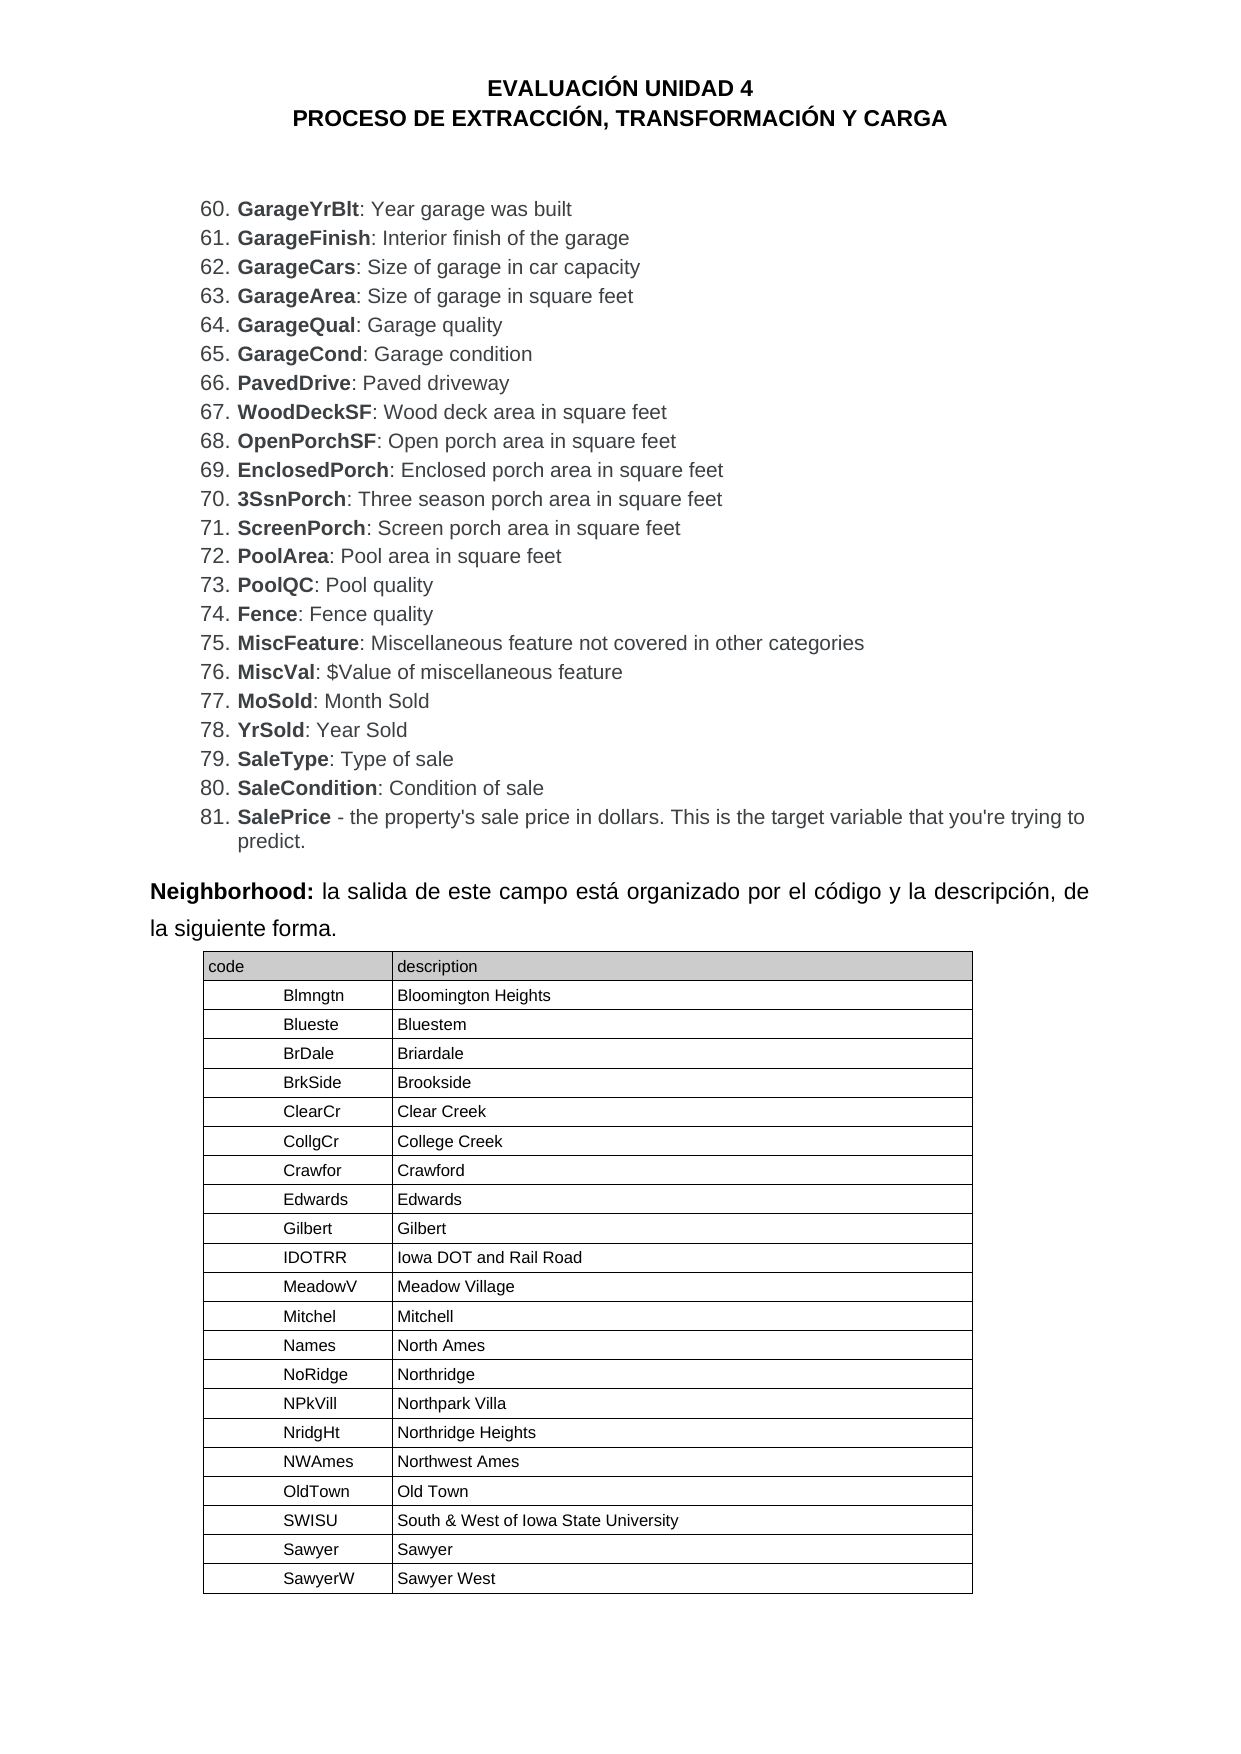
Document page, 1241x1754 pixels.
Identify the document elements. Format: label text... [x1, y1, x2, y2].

list SaleType: Type of sale [200, 746, 1090, 771]
list PavedDrive: Paved driveway [200, 369, 1090, 395]
table_cell Mitchel [204, 1302, 392, 1330]
table_cell Crawford [393, 1156, 972, 1184]
table_cell Sawyer [204, 1535, 392, 1563]
table_cell South & West of Iowa State University [393, 1506, 972, 1534]
table_cell Old Town [393, 1477, 972, 1505]
list GarageCars: Size of garage in car capacity [200, 254, 1090, 279]
table_cell ClearCr [204, 1098, 392, 1126]
table_cell Briardale [393, 1039, 972, 1067]
table_cell Sawyer [393, 1535, 972, 1563]
list EnclosedPorch: Enclosed porch area in square feet [200, 456, 1090, 482]
table_cell NPkVill [204, 1389, 392, 1417]
table_cell BrDale [204, 1039, 392, 1067]
table_header description [393, 952, 972, 980]
text Neighborhood: la salida de este campo está organizado por el código y la descripción, de la siguiente forma. [150, 878, 1090, 941]
table_cell NWAmes [204, 1448, 392, 1476]
list OpenPorchSF: Open porch area in square feet [200, 427, 1090, 453]
table_cell Meadow Village [393, 1273, 972, 1301]
list GarageFinish: Interior finish of the garage [200, 225, 1090, 250]
table_cell Gilbert [393, 1214, 972, 1242]
table_cell NridgHt [204, 1419, 392, 1447]
table_cell Mitchell [393, 1302, 972, 1330]
table_cell Edwards [393, 1185, 972, 1213]
list GarageCond: Garage condition [200, 341, 1090, 366]
table_cell Gilbert [204, 1214, 392, 1242]
list MoSold: Month Sold [200, 688, 1090, 713]
table_cell SWISU [204, 1506, 392, 1534]
table_cell NoRidge [204, 1360, 392, 1388]
list PoolArea: Pool area in square feet [200, 543, 1090, 568]
list PoolQC: Pool quality [200, 572, 1090, 597]
table_cell SawyerW [204, 1564, 392, 1592]
table_cell Crawfor [204, 1156, 392, 1184]
table_cell Sawyer West [393, 1564, 972, 1592]
list MiscFeature: Miscellaneous feature not covered in other categories [200, 630, 1090, 655]
table_cell Bluestem [393, 1010, 972, 1038]
table_cell Blmngtn [204, 981, 392, 1009]
table_cell Blueste [204, 1010, 392, 1038]
list GarageQual: Garage quality [200, 312, 1090, 337]
table_cell MeadowV [204, 1273, 392, 1301]
list WoodDeckSF: Wood deck area in square feet [200, 398, 1090, 424]
table_cell Northridge Heights [393, 1419, 972, 1447]
table_cell OldTown [204, 1477, 392, 1505]
table_cell College Creek [393, 1127, 972, 1155]
list 3SsnPorch: Three season porch area in square feet [200, 485, 1090, 511]
list GarageArea: Size of garage in square feet [200, 283, 1090, 308]
table_cell CollgCr [204, 1127, 392, 1155]
list SaleCondition: Condition of sale [200, 775, 1090, 800]
table_cell Brookside [393, 1069, 972, 1097]
table_cell IDOTRR [204, 1244, 392, 1272]
table_cell BrkSide [204, 1069, 392, 1097]
list MiscVal: $Value of miscellaneous feature [200, 659, 1090, 684]
table_cell Names [204, 1331, 392, 1359]
table_cell Bloomington Heights [393, 981, 972, 1009]
list GarageYrBlt: Year garage was built [200, 196, 1090, 221]
list Fence: Fence quality [200, 601, 1090, 626]
list ScreenPorch: Screen porch area in square feet [200, 514, 1090, 539]
table_cell Edwards [204, 1185, 392, 1213]
table_cell Northwest Ames [393, 1448, 972, 1476]
table_cell Northpark Villa [393, 1389, 972, 1417]
table_header code [204, 952, 392, 980]
table_cell North Ames [393, 1331, 972, 1359]
table_cell Northridge [393, 1360, 972, 1388]
table_cell Iowa DOT and Rail Road [393, 1244, 972, 1272]
table_cell Clear Creek [393, 1098, 972, 1126]
list YrSold: Year Sold [200, 717, 1090, 742]
list SalePrice - the property's sale price in dollars. This is the target variable that you're trying to predict. [200, 804, 1090, 853]
